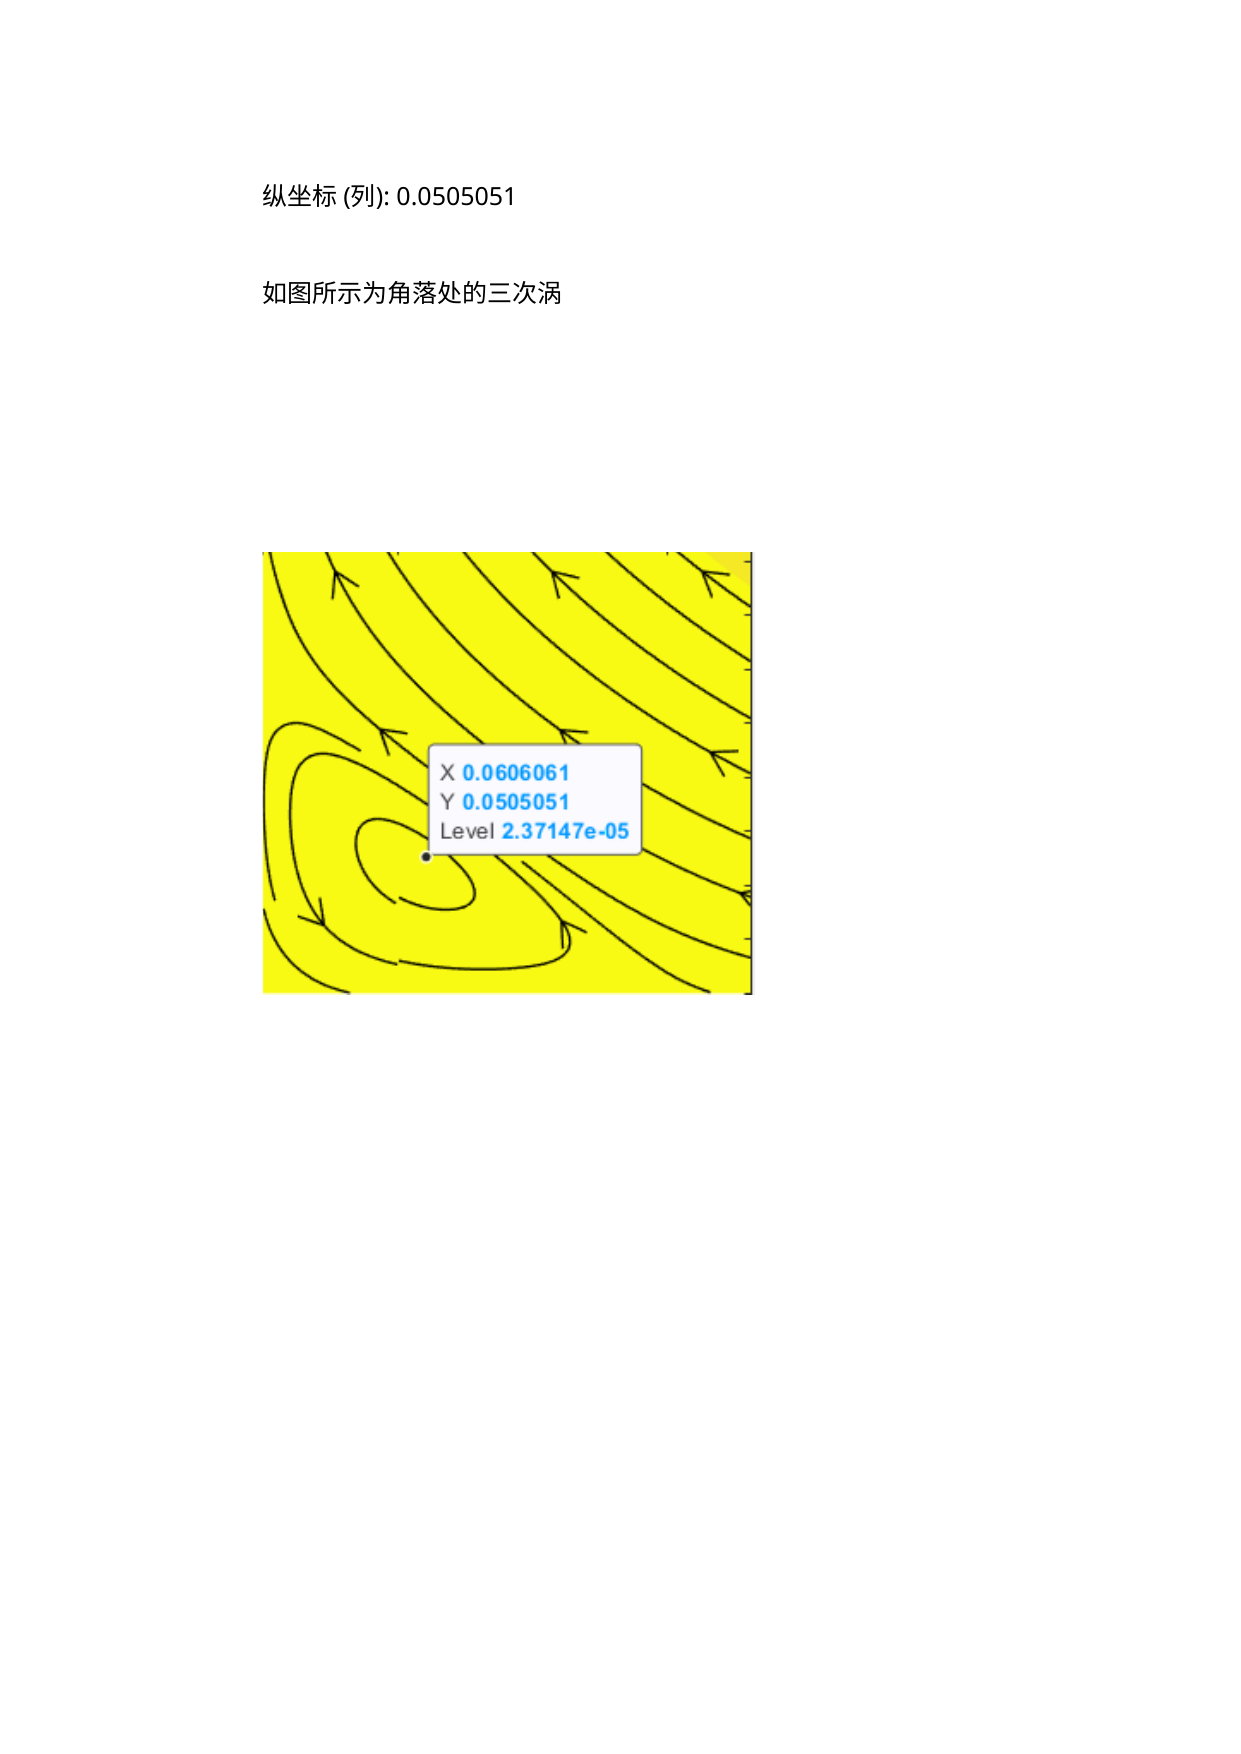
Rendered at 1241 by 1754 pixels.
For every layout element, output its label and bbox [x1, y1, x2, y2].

list [187, 162, 1053, 1104]
